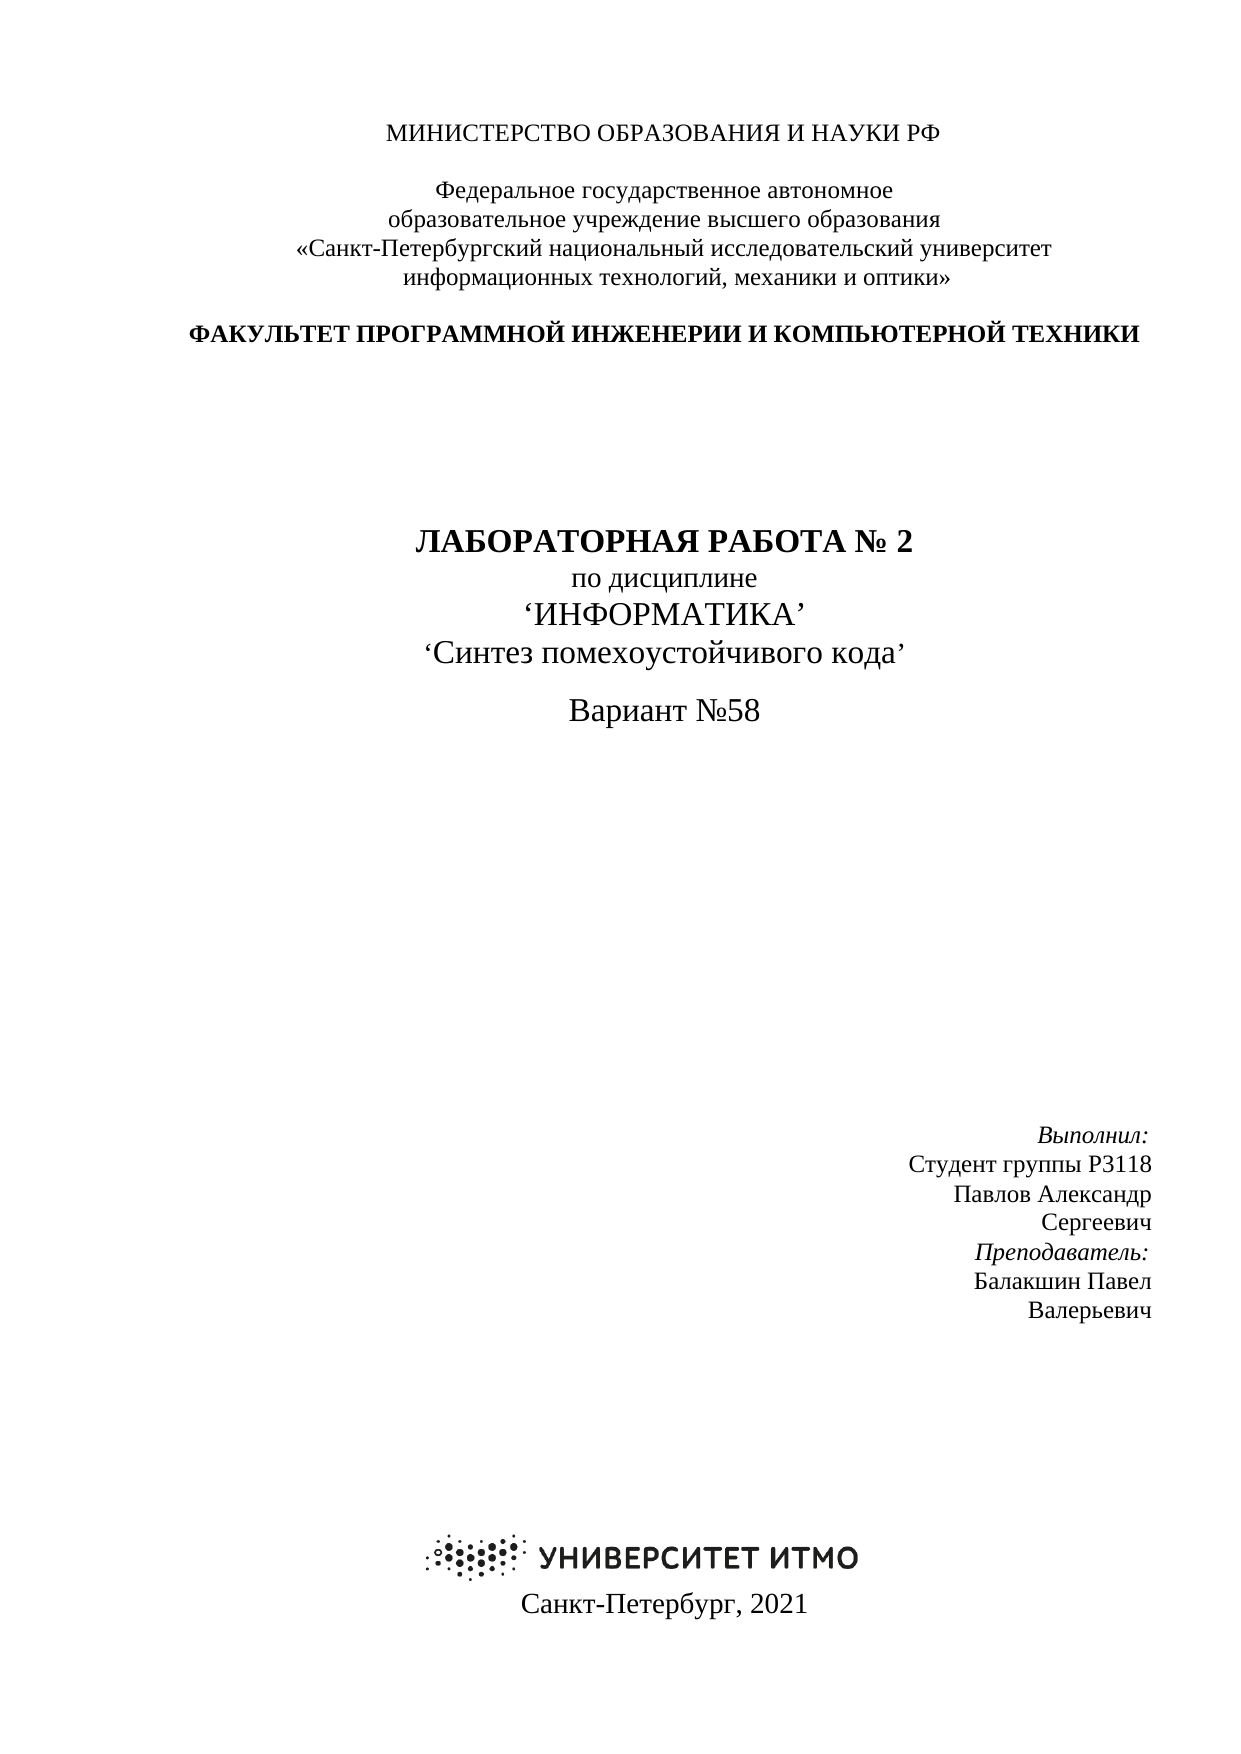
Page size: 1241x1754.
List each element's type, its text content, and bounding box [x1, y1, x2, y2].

text информационных технологий, механики и оптики» [177, 262, 1152, 291]
text образовательное учреждение высшего образования [177, 204, 1152, 233]
text Министерство образования и науки РФ [177, 118, 1149, 147]
text Павлов Александр Сергеевич [852, 1179, 1152, 1236]
picture [402, 1511, 881, 1587]
text Преподаватель: [852, 1237, 1152, 1265]
text Федеральное государственное автономное [177, 176, 1152, 204]
text Вариант №58 [177, 691, 1152, 729]
text ‘Синтез помехоустойчивого кода’ [177, 633, 1152, 671]
text Студент группы P3118 [852, 1149, 1152, 1178]
text Выполнил: [852, 1120, 1152, 1149]
text ‘ИНФОРМАТИКА’ [177, 594, 1152, 633]
text Санкт-Петербург, 2021 [177, 1586, 1152, 1620]
text факультет программной инженерии и компьютерной техники [177, 319, 1152, 348]
text «Санкт-Петербургский национальный исследовательский университет [177, 233, 1152, 262]
text по дисциплине [177, 560, 1152, 594]
text ЛАБОРАТОРНАЯ РАБОТА № 2 [177, 521, 1152, 560]
text Балакшин Павел Валерьевич [852, 1266, 1152, 1323]
